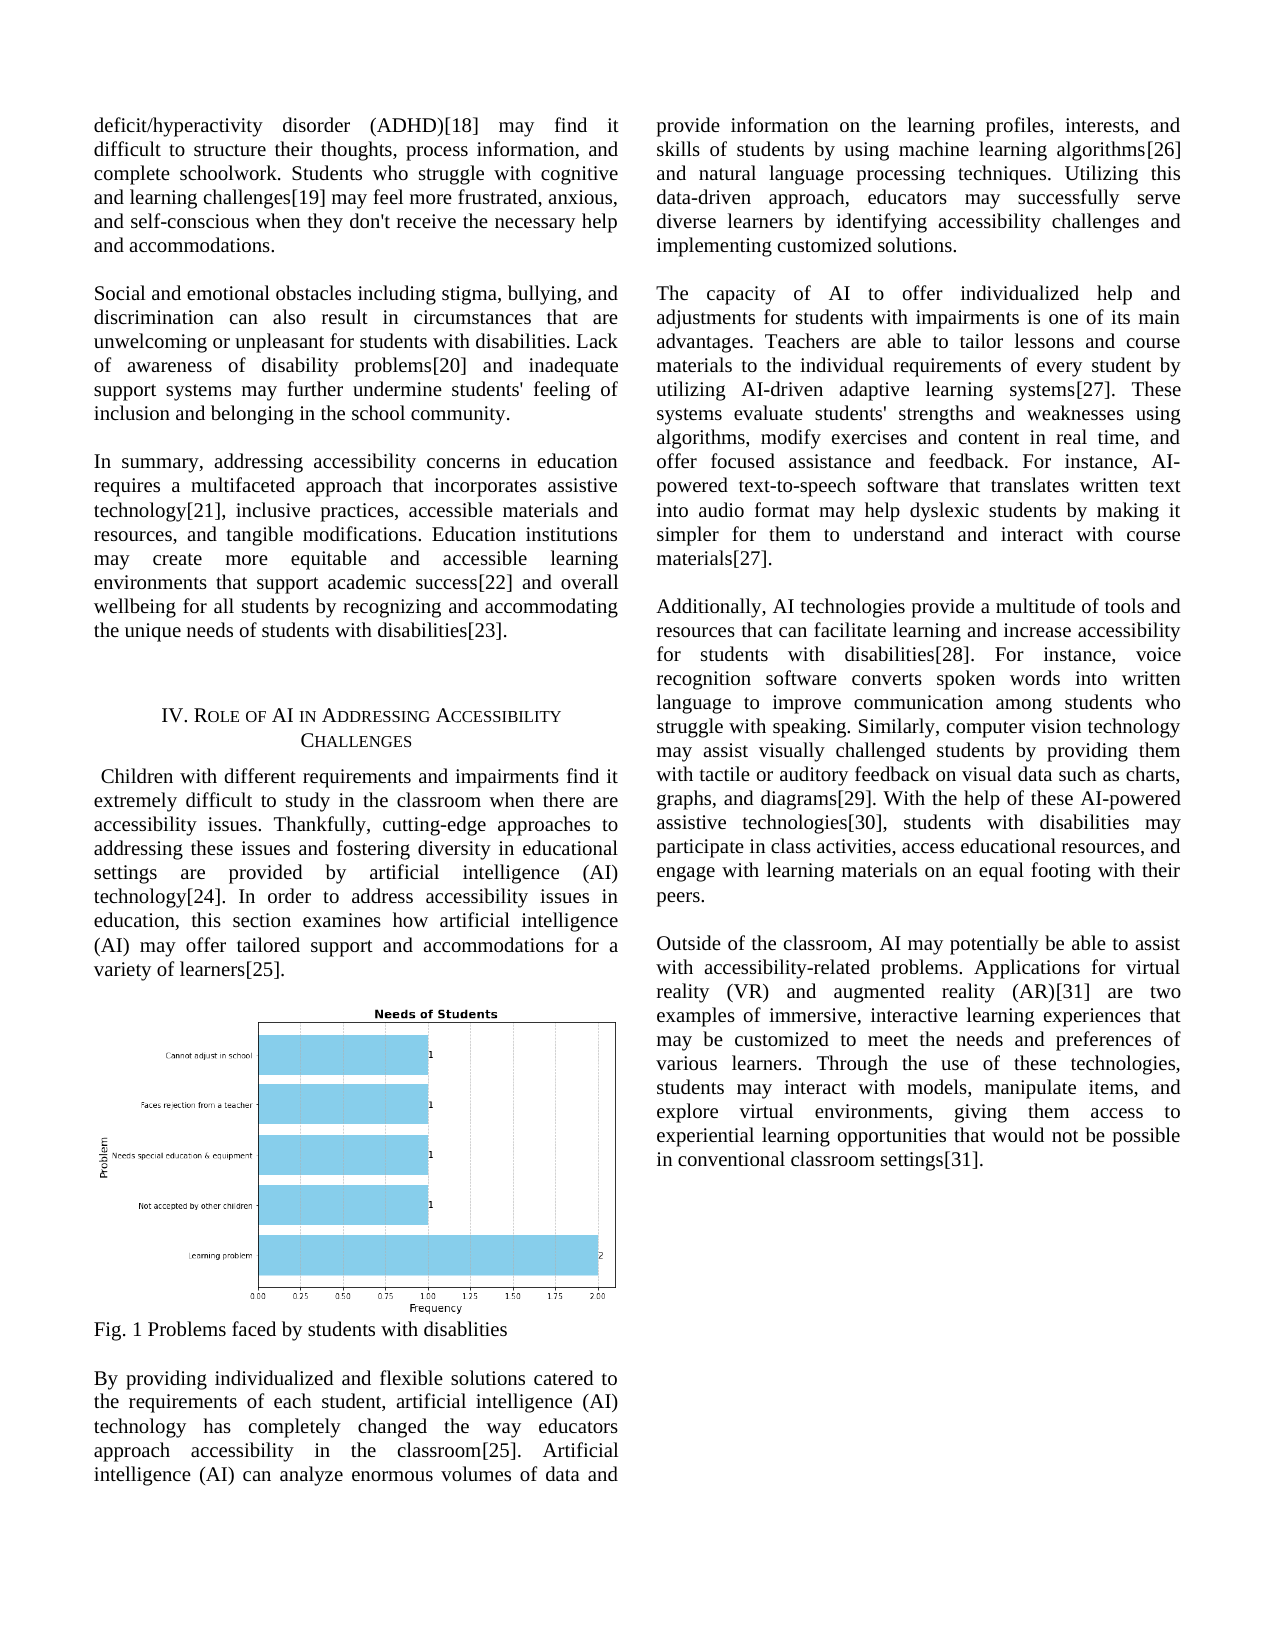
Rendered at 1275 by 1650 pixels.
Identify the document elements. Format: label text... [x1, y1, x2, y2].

text Fig. 1 Problems faced by students with disablities [94, 1318, 619, 1341]
text IV. Role of AI in Addressing Accessibility Challenges [94, 703, 619, 752]
text The capacity of AI to offer individualized help and adjustments for students with impairments is one of its main advantages. Teachers are able to tailor lessons and course materials to the individual requirements of every student by utilizing AI-driven adaptive learning systems. These systems evaluate students' strengths and weaknesses using algorithms, modify exercises and content in real time, and offer focused assistance and feedback. For instance, AI-powered text-to-speech software that translates written text into audio format may help dyslexic students by making it simpler for them to understand and interact with course materials. [656, 281, 1181, 570]
text By providing individualized and flexible solutions catered to the requirements of each student, artificial intelligence (AI) technology has completely changed the way educators approach accessibility in the classroom. Artificial intelligence (AI) can analyze enormous volumes of data and provide information on the learning profiles, interests, and skills of students by using machine learning algorithms and natural language processing techniques. Utilizing this data-driven approach, educators may successfully serve diverse learners by identifying accessibility challenges and implementing customized solutions. [94, 1365, 619, 1486]
text Children with different requirements and impairments find it extremely difficult to study in the classroom when there are accessibility issues. Thankfully, cutting-edge approaches to addressing these issues and fostering diversity in educational settings are provided by artificial intelligence (AI) technology. In order to address accessibility issues in education, this section examines how artificial intelligence (AI) may offer tailored support and accommodations for a variety of learners. [94, 764, 619, 981]
text Additionally, AI technologies provide a multitude of tools and resources that can facilitate learning and increase accessibility for students with disabilities. For instance, voice recognition software converts spoken words into written language to improve communication among students who struggle with speaking. Similarly, computer vision technology may assist visually challenged students by providing them with tactile or auditory feedback on visual data such as charts, graphs, and diagrams. With the help of these AI-powered assistive technologies, students with disabilities may participate in class activities, access educational resources, and engage with learning materials on an equal footing with their peers. [656, 594, 1181, 907]
text Social and emotional obstacles including stigma, bullying, and discrimination can also result in circumstances that are unwelcoming or unpleasant for students with disabilities. Lack of awareness of disability problems and inadequate support systems may further undermine students' feeling of inclusion and belonging in the school community. [94, 281, 619, 425]
text In summary, addressing accessibility concerns in education requires a multifaceted approach that incorporates assistive technology, inclusive practices, accessible materials and resources, and tangible modifications. Education institutions may create more equitable and accessible learning environments that support academic success and overall wellbeing for all students by recognizing and accommodating the unique needs of students with disabilities. [94, 449, 619, 642]
picture [93, 1004, 619, 1318]
text By providing individualized and flexible solutions catered to the requirements of each student, artificial intelligence (AI) technology has completely changed the way educators approach accessibility in the classroom. Artificial intelligence (AI) can analyze enormous volumes of data and provide information on the learning profiles, interests, and skills of students by using machine learning algorithms and natural language processing techniques. Utilizing this data-driven approach, educators may successfully serve diverse learners by identifying accessibility challenges and implementing customized solutions. [656, 112, 1181, 257]
text Outside of the classroom, AI may potentially be able to assist with accessibility-related problems. Applications for virtual reality (VR) and augmented reality (AR) are two examples of immersive, interactive learning experiences that may be customized to meet the needs and preferences of various learners. Through the use of these technologies, students may interact with models, manipulate items, and explore virtual environments, giving them access to experiential learning opportunities that would not be possible in conventional classroom settings. [656, 931, 1181, 1171]
